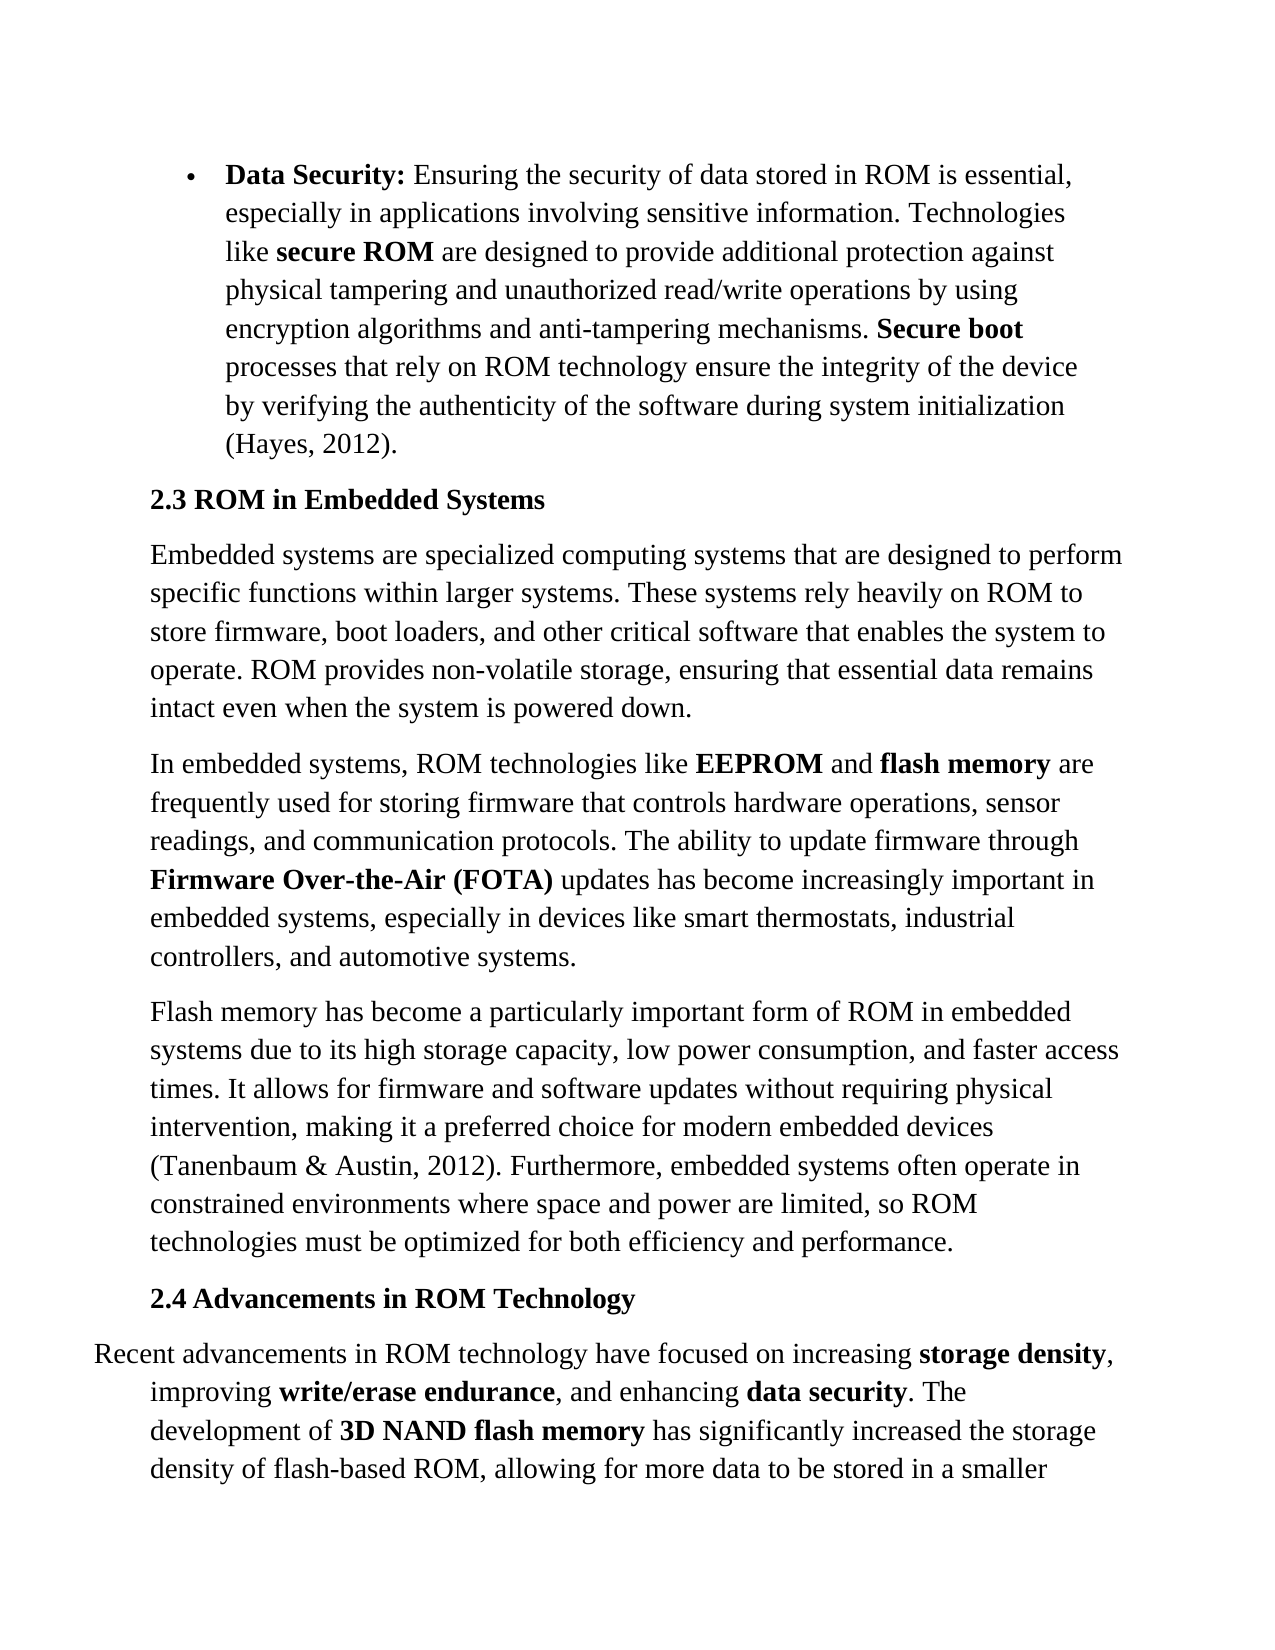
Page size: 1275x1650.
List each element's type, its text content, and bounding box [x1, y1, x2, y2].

list Data Security: Ensuring the security of data stored in ROM is essential, especially in applications involving sensitive information. Technologies like secure ROM are designed to provide additional protection against physical tampering and unauthorized read/write operations by using encryption algorithms and anti-tampering mechanisms. Secure boot processes that rely on ROM technology ensure the integrity of the device by verifying the authenticity of the software during system initialization (Hayes, 2012). [187, 157, 1113, 460]
text intact even when the system is powered down. [150, 691, 1125, 724]
text technologies must be optimized for both efficiency and performance. [150, 1225, 1125, 1258]
text Embedded systems are specialized computing systems that are designed to perform specific functions within larger systems. These systems rely heavily on ROM to store firmware, boot loaders, and other critical software that enables the system to operate. ROM provides non-volatile storage, ensuring that essential data remains [150, 537, 1125, 686]
subtitle Advancements in ROM Technology [150, 1281, 1125, 1314]
text development of 3D NAND flash memory has significantly increased the storage density of flash-based ROM, allowing for more data to be stored in a smaller [150, 1413, 1125, 1485]
text Flash memory has become a particularly important form of ROM in embedded systems due to its high storage capacity, low power consumption, and faster access times. It allows for firmware and software updates without requiring physical [150, 994, 1125, 1104]
text In embedded systems, ROM technologies like EEPROM and flash memory are frequently used for storing firmware that controls hardware operations, sensor readings, and communication protocols. The ability to update firmware through Firmware Over-the-Air (FOTA) updates has become increasingly important in embedded systems, especially in devices like smart thermostats, industrial controllers, and automotive systems. [150, 746, 1125, 973]
subtitle ROM in Embedded Systems [150, 482, 1125, 515]
text intervention, making it a preferred choice for modern embedded devices (Tanenbaum & Austin, 2012). Furthermore, embedded systems often operate in constrained environments where space and power are limited, so ROM [150, 1109, 1125, 1220]
text Recent advancements in ROM technology have focused on increasing storage density, improving write/erase endurance, and enhancing data security. The [94, 1336, 1125, 1408]
